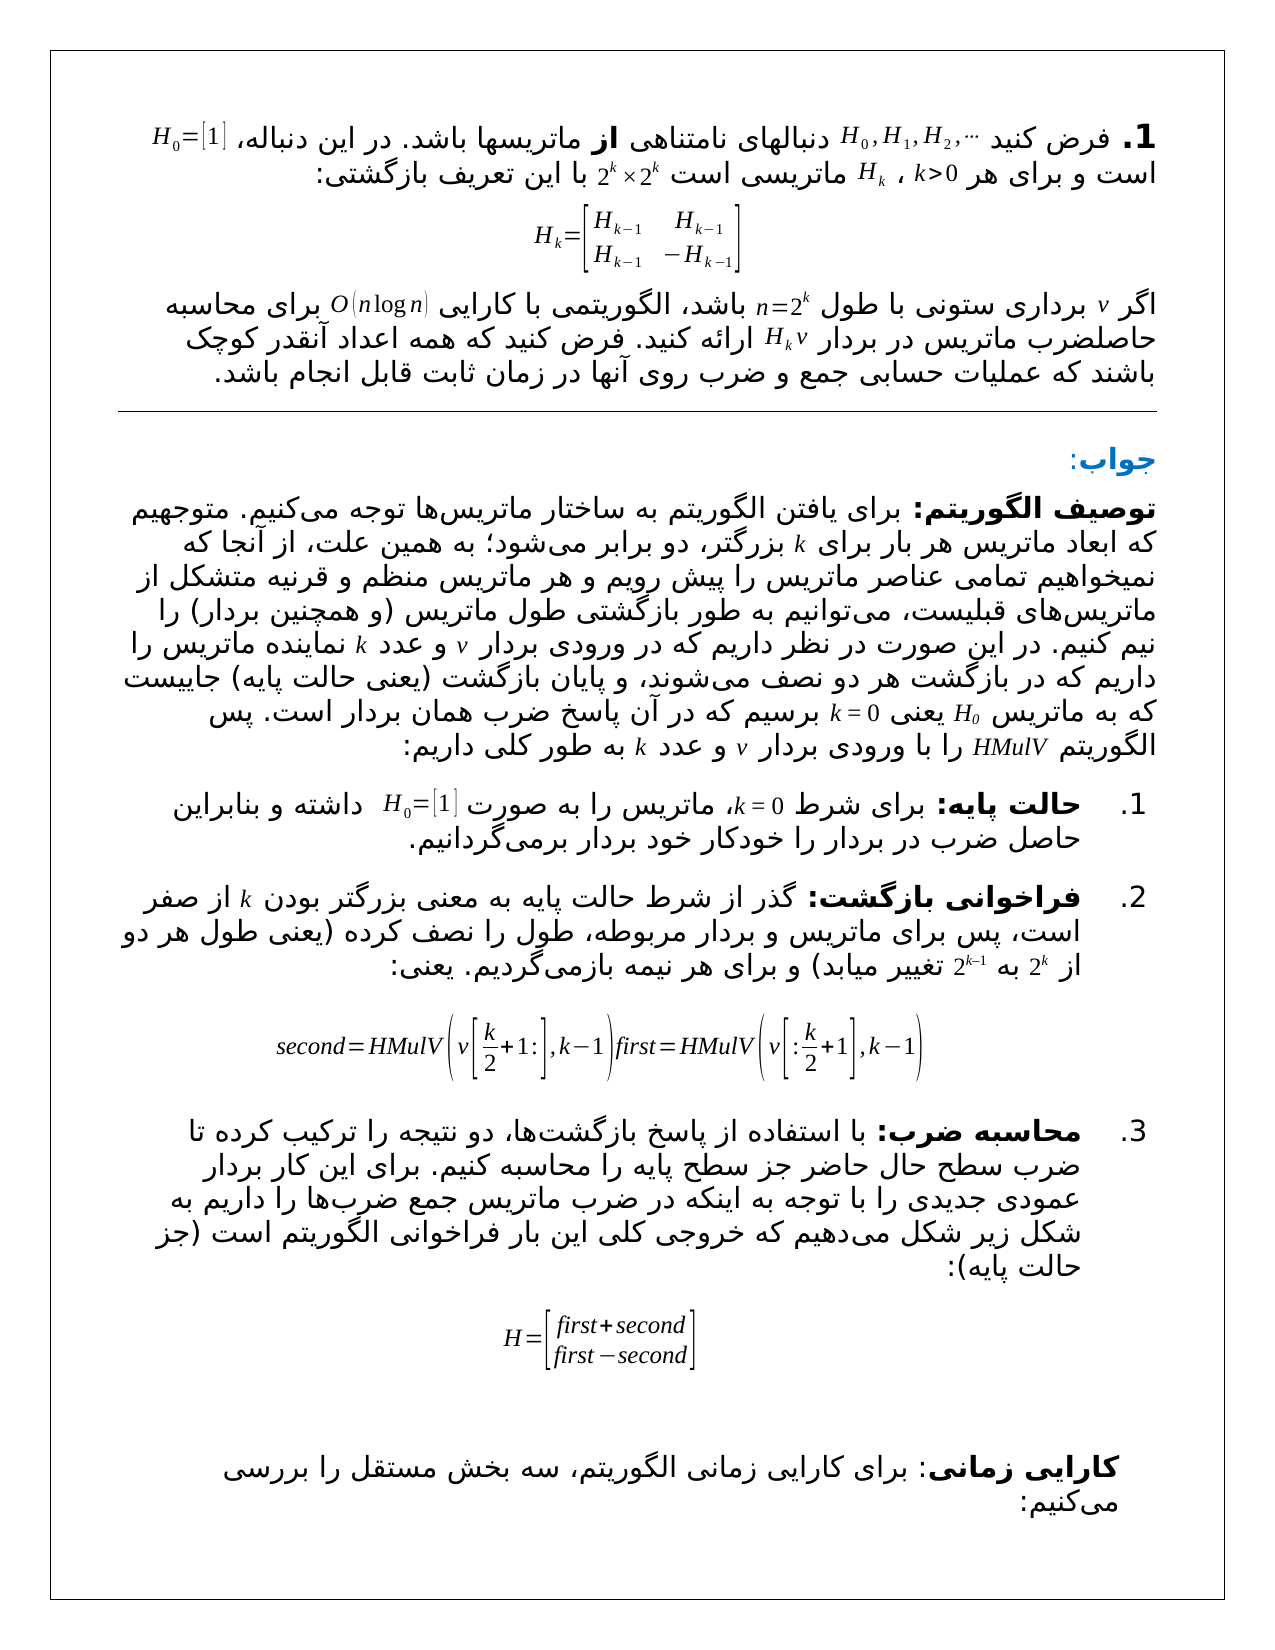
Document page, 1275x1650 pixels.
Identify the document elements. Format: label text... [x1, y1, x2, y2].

text جواب: [118, 442, 1157, 476]
text 1. فرض کنید دنبالهای نامتناهی از ماتریسها باشد. در این دنباله، است و برای هر ، ماتریسی است با این تعریف بازگشتی: [118, 118, 1157, 191]
text توصیف الگوریتم: برای یافتن الگوریتم به ساختار ماتریس‌ها توجه می‌کنیم. متوجهیم که ابعاد ماتریس هر بار برای k بزرگتر، دو برابر می‌شود؛ به همین علت، از آنجا که نمیخواهیم تمامی عناصر ماتریس را پیش رویم و هر ماتریس منظم و قرنیه متشکل از ماتریس‌های قبلیست، می‌توانیم به طور بازگشتی طول ماتریس (و همچنین بردار) را نیم کنیم. در این صورت در نظر داریم که در ورودی بردار v و عدد k نماینده ماتریس را داریم که در بازگشت هر دو نصف می‌شوند، و پایان بازگشت (یعنی حالت پایه) جاییست که به ماتریس H0 یعنی k = 0 برسیم که در آن پاسخ ضرب همان بردار است. پس الگوریتم HMulV را با ورودی بردار v و عدد k به طور کلی داریم: [118, 491, 1157, 763]
text کارایی زمانی: برای کارایی زمانی الگوریتم، سه بخش مستقل را بررسی می‌کنیم: [118, 1451, 1119, 1518]
text اگر برداری ستونی با طول باشد، الگوریتمی با کارایی برای محاسبه حاصلضرب ماتریس در بردار ارائه کنید. فرض کنید که همه اعداد آنقدر کوچک باشند که عملیات حسابی جمع و ضرب روی آنها در زمان ثابت قابل انجام باشد. [118, 287, 1157, 389]
list حالت پایه: برای شرط k = 0، ماتریس را به صورت داشته و بنابراین حاصل ضرب در بردار را خودکار خود بردار برمی‌گردانیم. [118, 788, 1119, 856]
list فراخوانی بازگشت: گذر از شرط حالت پایه به معنی بزرگتر بودن k از صفر است، پس برای ماتریس و بردار مربوطه، طول را نصف کرده (یعنی طول هر دو از 2k به 2k–1 تغییر میابد) و برای هر نیمه بازمی‌گردیم. یعنی: [118, 881, 1119, 982]
list محاسبه ضرب: با استفاده از پاسخ بازگشت‌ها، دو نتیجه را ترکیب کرده تا ضرب سطح حال حاضر جز سطح پایه را محاسبه کنیم. برای این کار بردار عمودی جدیدی را با توجه به اینکه در ضرب ماتریس جمع ضرب‌ها را داریم به شکل زیر شکل می‌دهیم که خروجی کلی این بار فراخوانی الگوریتم است (جز حالت پایه): [118, 1114, 1119, 1284]
